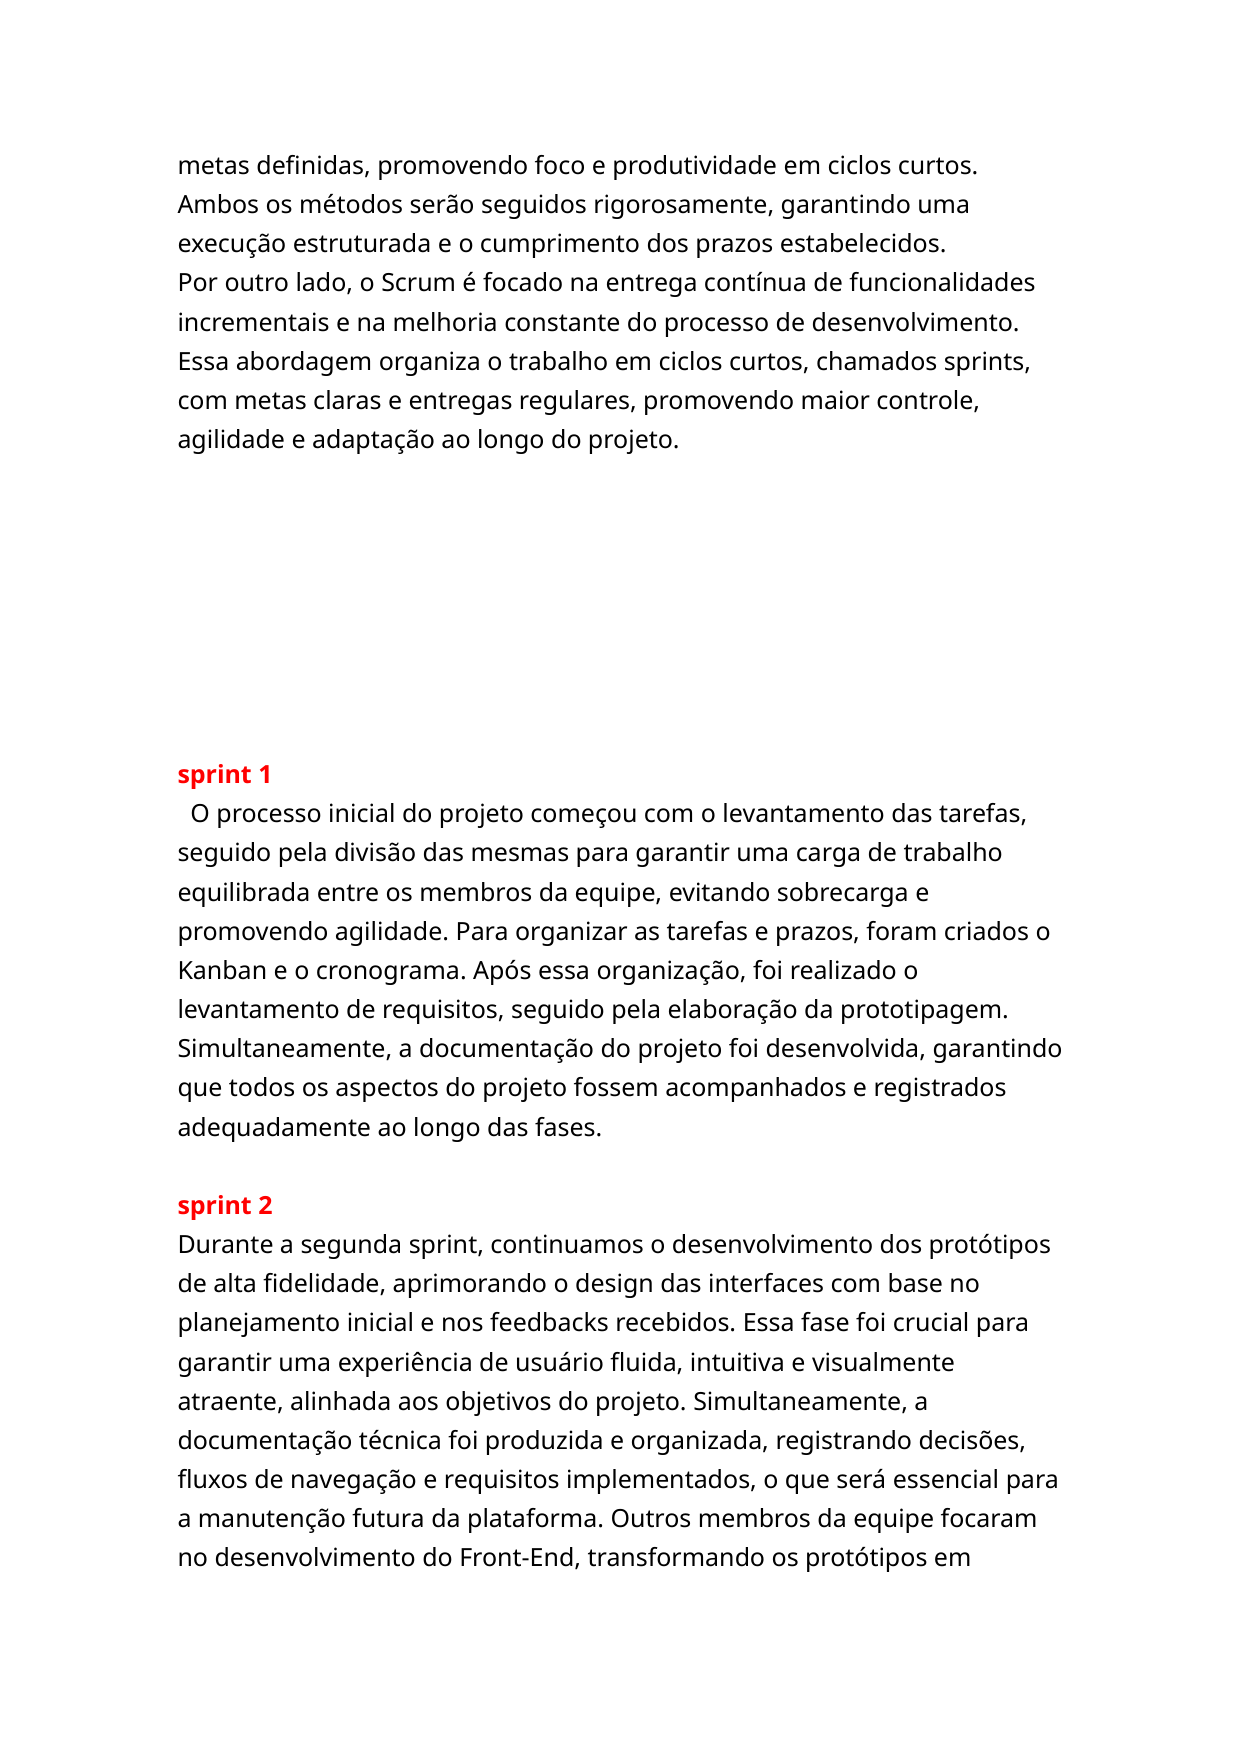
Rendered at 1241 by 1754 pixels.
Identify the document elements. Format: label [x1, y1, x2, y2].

text [177, 757, 1063, 1574]
text [177, 148, 1063, 456]
